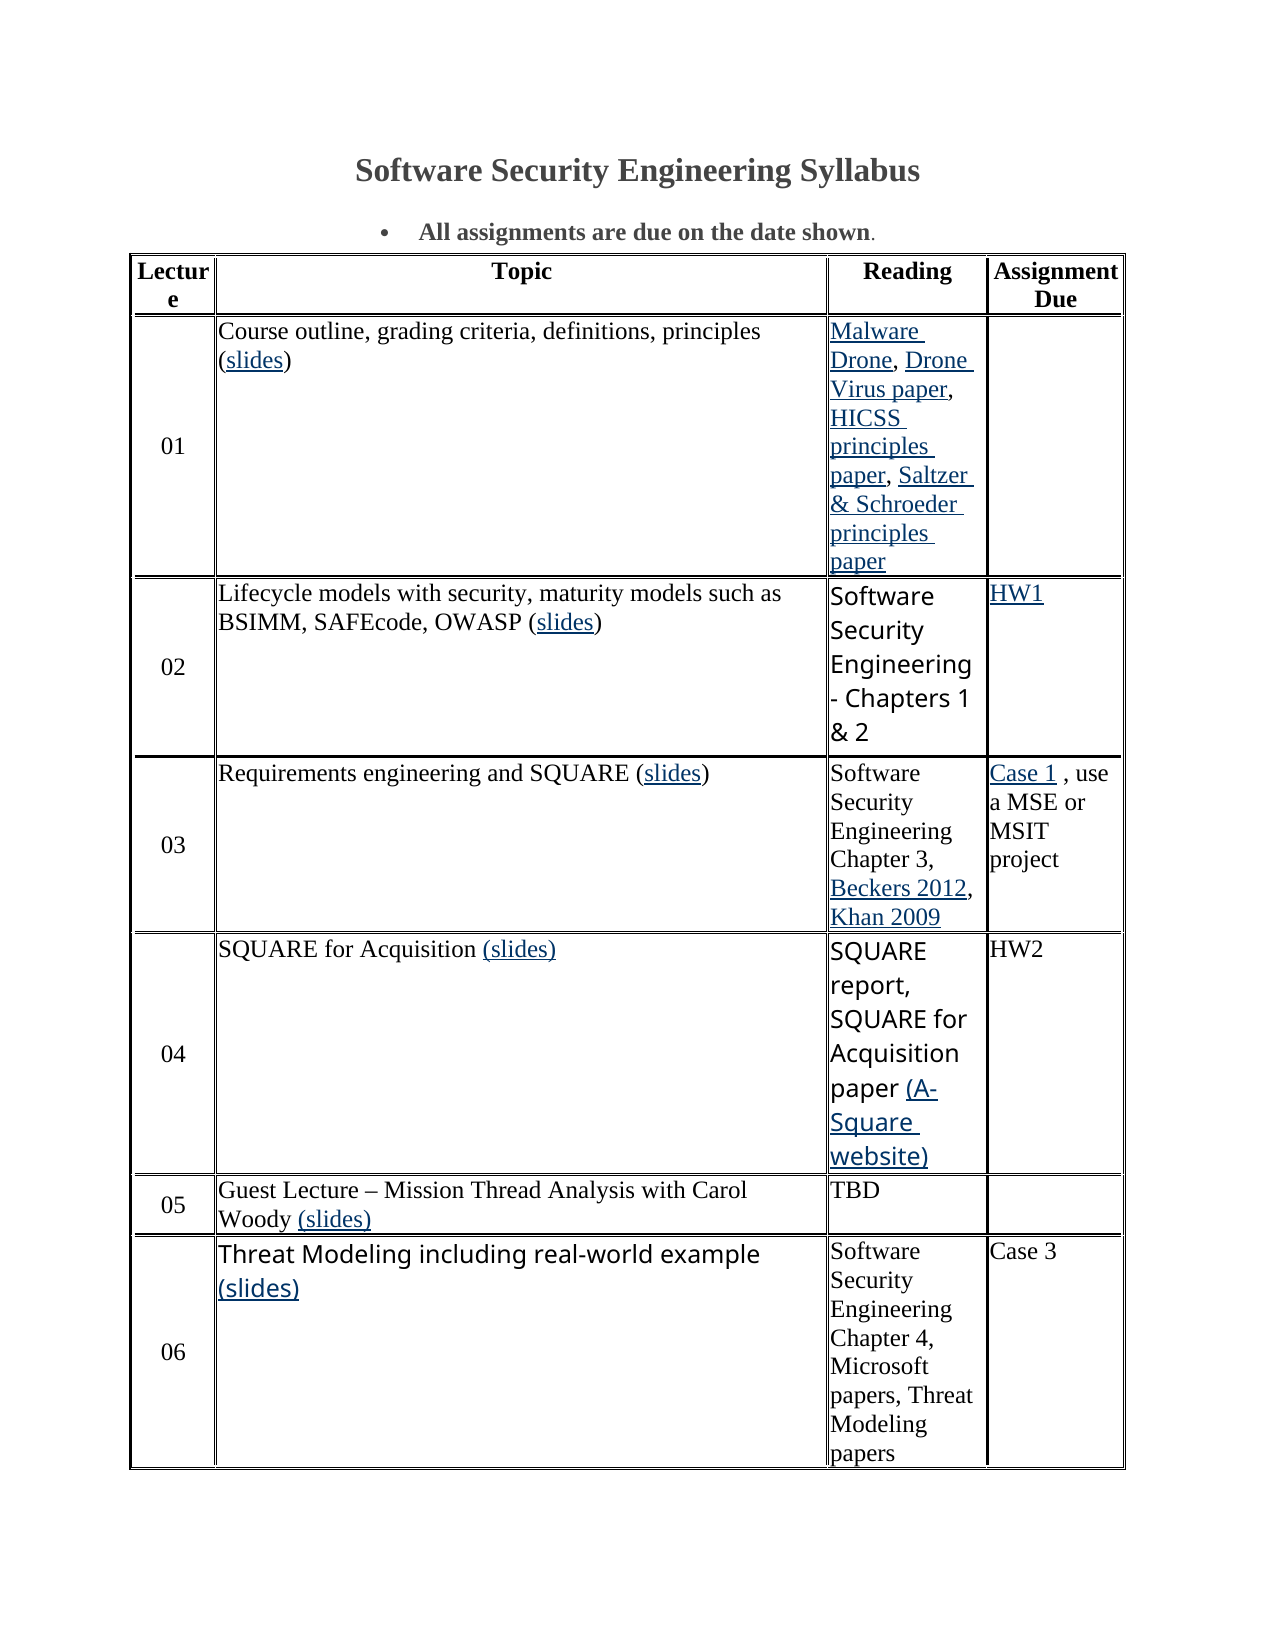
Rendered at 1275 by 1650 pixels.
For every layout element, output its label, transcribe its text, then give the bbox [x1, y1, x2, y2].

table_cell [989, 1173, 1123, 1233]
table_cell 06 [132, 1233, 216, 1466]
table_cell SQUARE for Acquisition (slides) [217, 934, 826, 1172]
table_header Lecture [132, 256, 216, 313]
table_cell HW1 [989, 575, 1123, 755]
table_cell 04 [131, 931, 216, 1172]
table_header Topic [216, 256, 828, 313]
table_cell Course outline, grading criteria, definitions, principles (slides) [217, 317, 826, 575]
table_cell 03 [132, 755, 214, 931]
table_cell Software Security Engineering Chapter 4, Microsoft papers, Threat Modeling papers [828, 1237, 987, 1466]
table_cell Software Security Engineering - Chapters 1 & 2 [829, 579, 986, 755]
table_cell Lifecycle models with security, maturity models such as BSIMM, SAFEcode, OWASP (slides) [217, 579, 826, 755]
table_header Assignment Due [987, 256, 1123, 313]
table_header Reading [828, 254, 987, 313]
table_cell SQUARE report, SQUARE for Acquisition paper (A-Square website) [829, 934, 986, 1172]
table_cell TBD [829, 1176, 986, 1233]
table_cell Case 3 [987, 1233, 1123, 1466]
table_cell HW2 [987, 931, 1124, 1172]
table_cell Malware Drone, Drone Virus paper, HICSS principles paper, Saltzer & Schroeder principles paper [829, 317, 986, 575]
table_cell Case 1 , use a MSE or MSIT project [989, 755, 1123, 931]
table_cell [989, 313, 1123, 575]
text Software Security Engineering Syllabus [150, 150, 1125, 188]
list All assignments are due on the date shown. [131, 217, 1125, 246]
table_cell Requirements engineering and SQUARE (slides) [217, 758, 826, 931]
table_cell 05 [132, 1173, 214, 1233]
table_cell 02 [132, 575, 214, 755]
table_cell Guest Lecture – Mission Thread Analysis with Carol Woody (slides) [217, 1176, 826, 1233]
table_cell Software Security Engineering Chapter 3, Beckers 2012, Khan 2009 [829, 758, 986, 931]
table_cell Threat Modeling including real-world example (slides) [216, 1237, 828, 1466]
table_cell 01 [132, 313, 214, 575]
